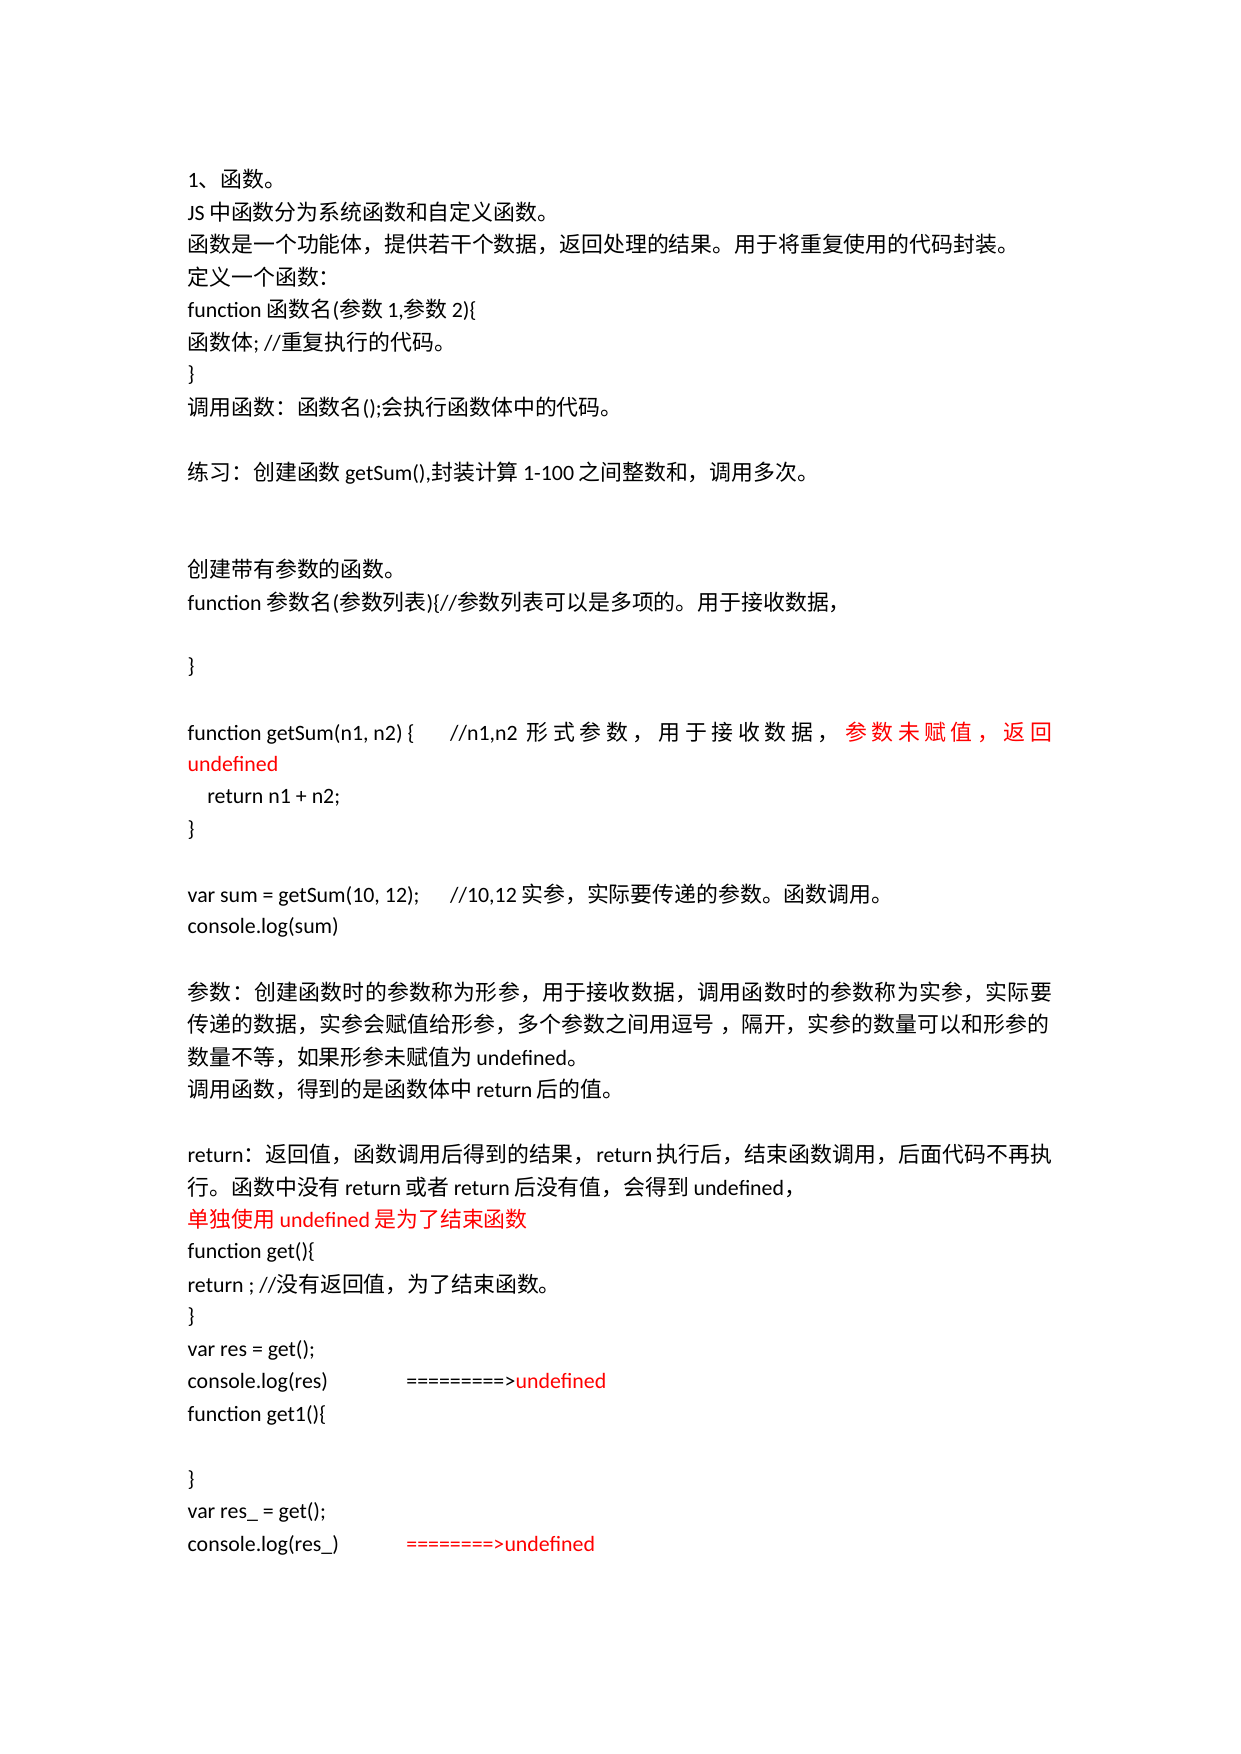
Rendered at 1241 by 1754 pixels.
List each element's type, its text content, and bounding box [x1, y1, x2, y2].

text console.log(sum) [187, 909, 1053, 942]
text console.log(res) =========>undefined [187, 1364, 1053, 1397]
text var sum = getSum(10, 12); //10,12实参，实际要传递的参数。函数调用。 [187, 877, 1053, 909]
text return n1 + n2; [187, 779, 1053, 812]
text var res_ = get(); [187, 1494, 1053, 1527]
text function getSum(n1, n2) { //n1,n2形式参数，用于接收数据，参数未赋值，返回undefined [187, 714, 1053, 779]
text JS中函数分为系统函数和自定义函数。 [187, 194, 1053, 227]
text return：返回值，函数调用后得到的结果，return执行后，结束函数调用，后面代码不再执行。函数中没有return或者return后没有值，会得到undefined， [187, 1137, 1053, 1202]
text function get(){ [187, 1234, 1053, 1267]
text } [187, 1462, 1053, 1494]
text 调用函数：函数名();会执行函数体中的代码。 [187, 389, 1053, 422]
text 函数是一个功能体，提供若干个数据，返回处理的结果。用于将重复使用的代码封装。 [187, 227, 1053, 259]
text 定义一个函数： [187, 259, 1053, 292]
text 调用函数，得到的是函数体中return后的值。 [187, 1072, 1053, 1104]
text 单独使用undefined是为了结束函数 [187, 1202, 1053, 1234]
text } [187, 812, 1053, 844]
text 参数：创建函数时的参数称为形参，用于接收数据，调用函数时的参数称为实参，实际要传递的数据，实参会赋值给形参，多个参数之间用逗号 ，隔开，实参的数量可以和形参的数量不等，如果形参未赋值为undefined。 [187, 974, 1053, 1072]
text var res = get(); [187, 1332, 1053, 1364]
text function get1(){ [187, 1397, 1053, 1429]
text } [187, 357, 1053, 389]
text 1、函数。 [187, 162, 1053, 194]
text } [187, 1299, 1053, 1332]
text 函数体; //重复执行的代码。 [187, 324, 1053, 357]
text function 参数名(参数列表){//参数列表可以是多项的。用于接收数据， [187, 584, 1053, 617]
text 创建带有参数的函数。 [187, 552, 1053, 584]
text 练习：创建函数getSum(),封装计算1-100之间整数和，调用多次。 [187, 454, 1053, 487]
text } [187, 649, 1053, 682]
text function 函数名(参数1,参数2){ [187, 292, 1053, 324]
text console.log(res_) ========>undefined [187, 1527, 1053, 1559]
text return ; //没有返回值，为了结束函数。 [187, 1267, 1053, 1299]
